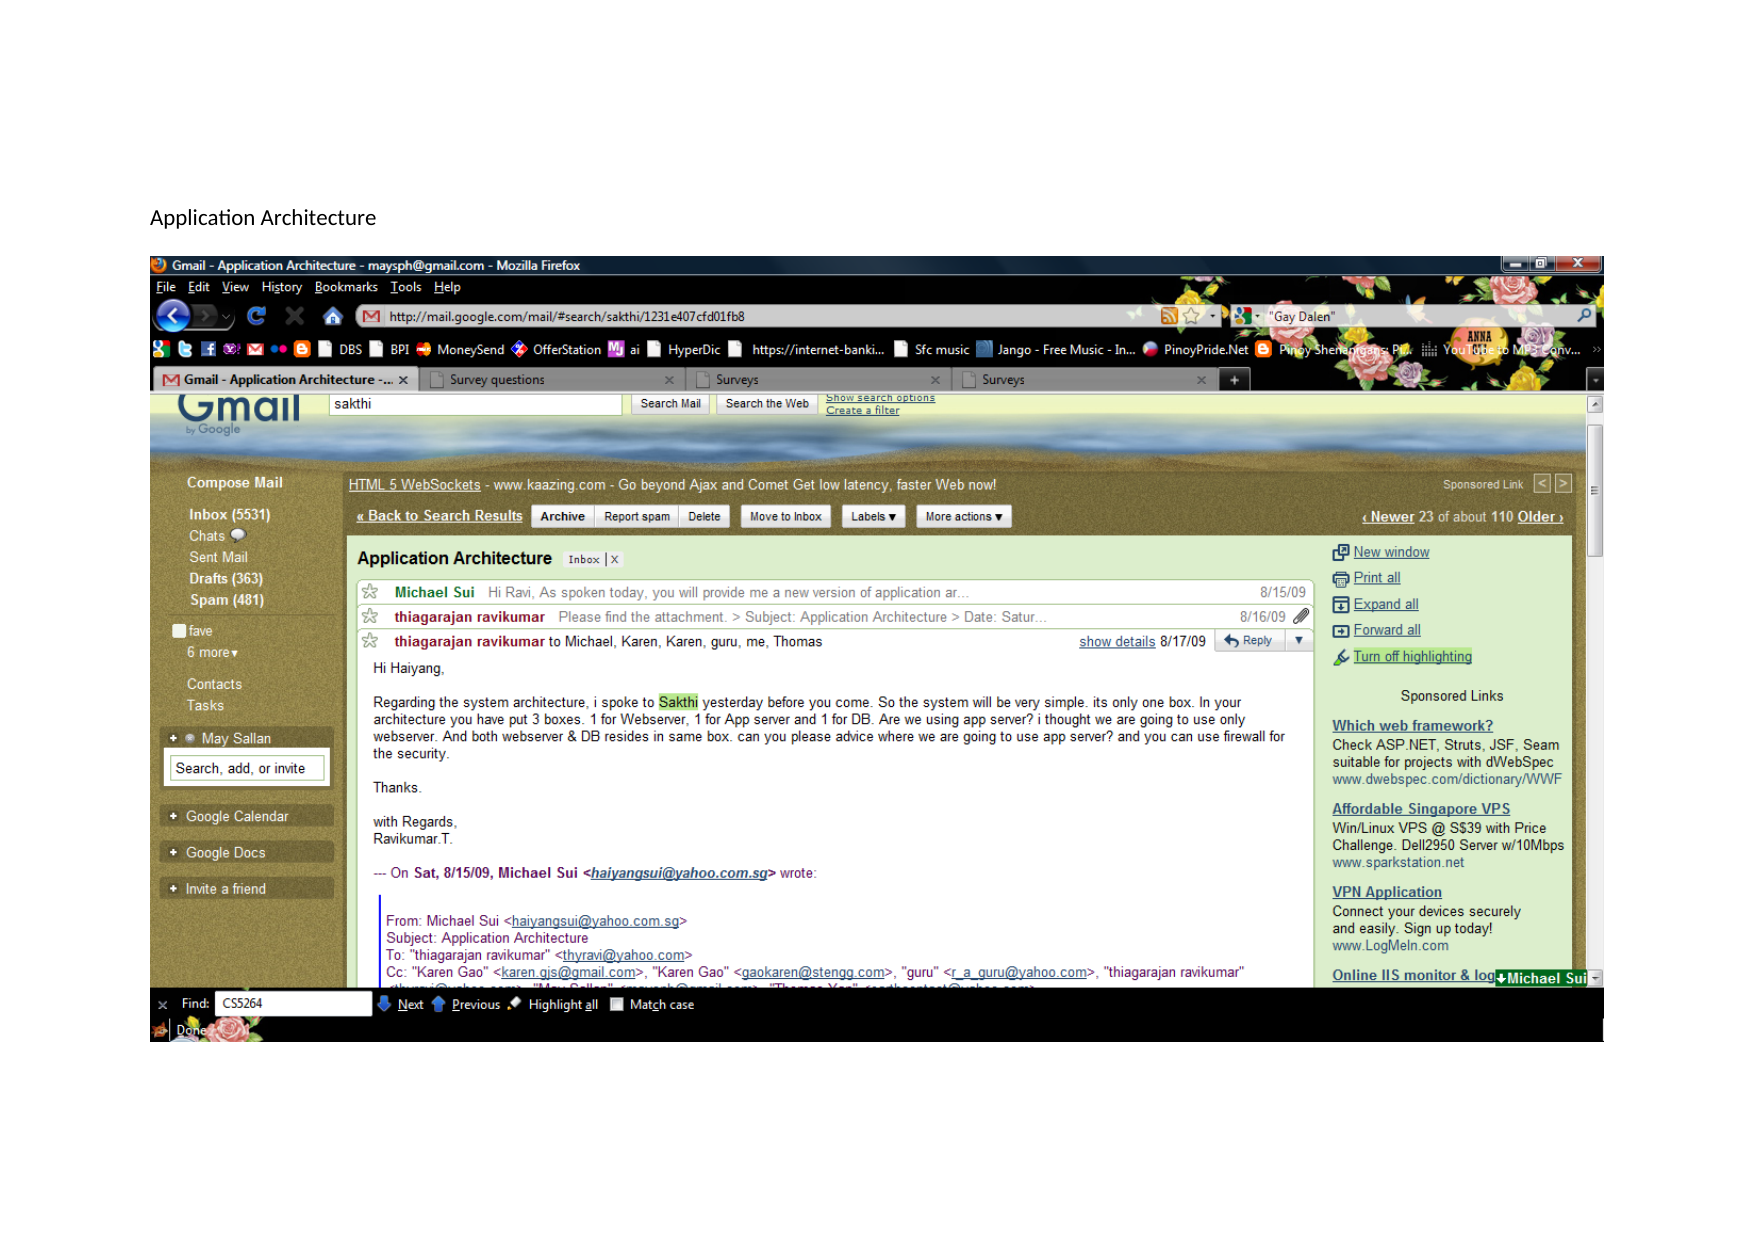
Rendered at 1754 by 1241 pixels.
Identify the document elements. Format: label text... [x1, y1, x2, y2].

picture [150, 256, 1604, 1042]
text Application Architecture [150, 203, 1604, 231]
